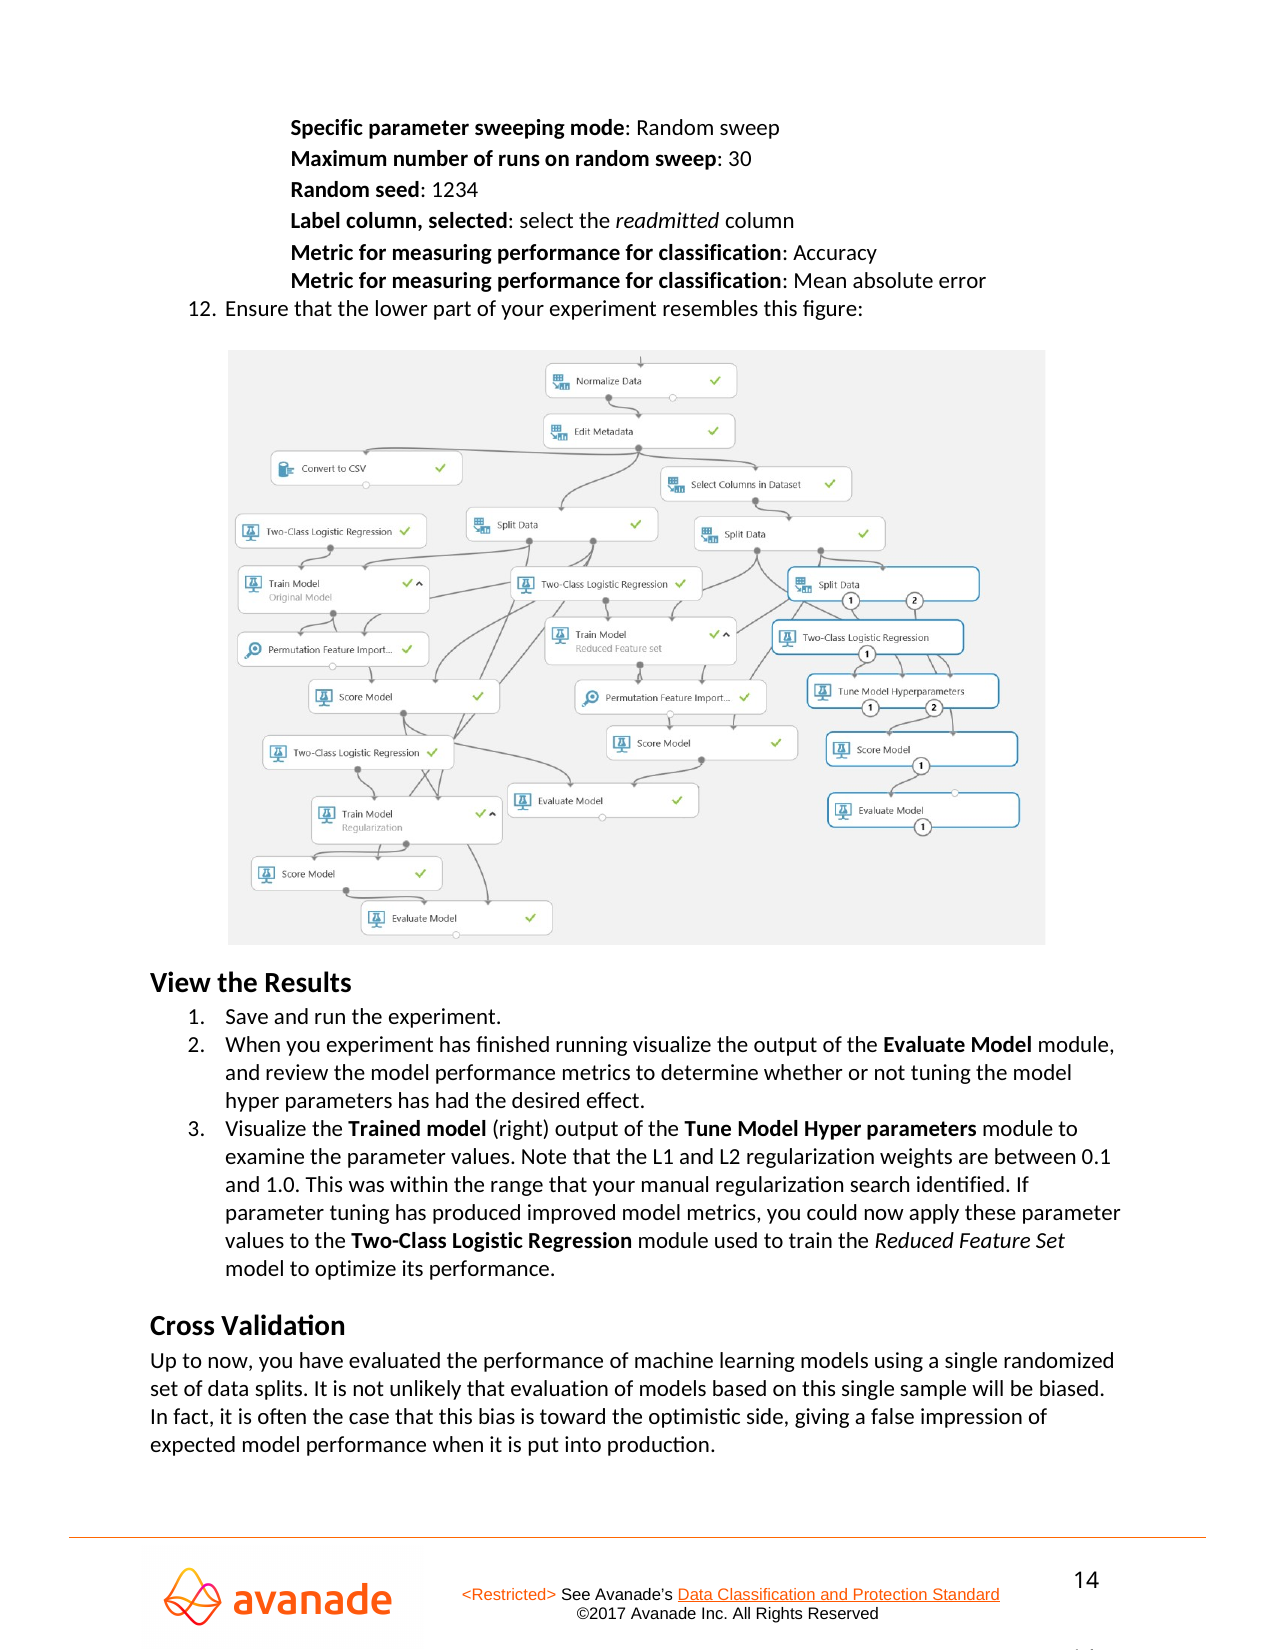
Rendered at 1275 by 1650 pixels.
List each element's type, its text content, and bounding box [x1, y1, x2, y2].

text Maximum number of runs on random sweep: 30 [262, 142, 1135, 173]
text 2. When you experiment has finished running visualize the output of the Evaluate Model module, and review the model performance metrics to determine whether or not tuning the model hyper parameters has had the desired effect. [187, 1030, 1117, 1114]
text Metric for measuring performance for classification: Mean absolute error [262, 267, 1135, 294]
text Up to now, you have evaluated the performance of machine learning models using a single randomized set of data splits. It is not unlikely that evaluation of models based on this single sample will be biased. In fact, it is often the case that this bias is toward the optimistic side, giving a false impression of expected model performance when it is put into production. [150, 1346, 1116, 1458]
text 12. Ensure that the lower part of your experiment resembles this figure: [187, 294, 1135, 322]
text View the Results [150, 964, 1135, 999]
text Label column, selected: select the readmitted column [262, 204, 1135, 235]
text Metric for measuring performance for classification: Accuracy [262, 235, 1135, 267]
text Specific parameter sweeping mode: Random sweep [262, 110, 1135, 142]
text 3. Visualize the Trained model (right) output of the Tune Model Hyper parameters module to examine the parameter values. Note that the L1 and L2 regularization weights are between 0.1 and 1.0. This was within the range that your manual regularization search identified. If parameter tuning has produced improved model metrics, you could now apply these parameter values to the Two-Class Logistic Regression module used to train the Reduced Feature Set [187, 1114, 1122, 1254]
text Random seed: 1234 [262, 173, 1135, 204]
text Cross Validation [150, 1307, 1135, 1343]
text 1. Save and run the experiment. [187, 1002, 1135, 1030]
picture [228, 350, 1046, 945]
text model to optimize its performance. [225, 1254, 1135, 1282]
picture [140, 1545, 425, 1649]
